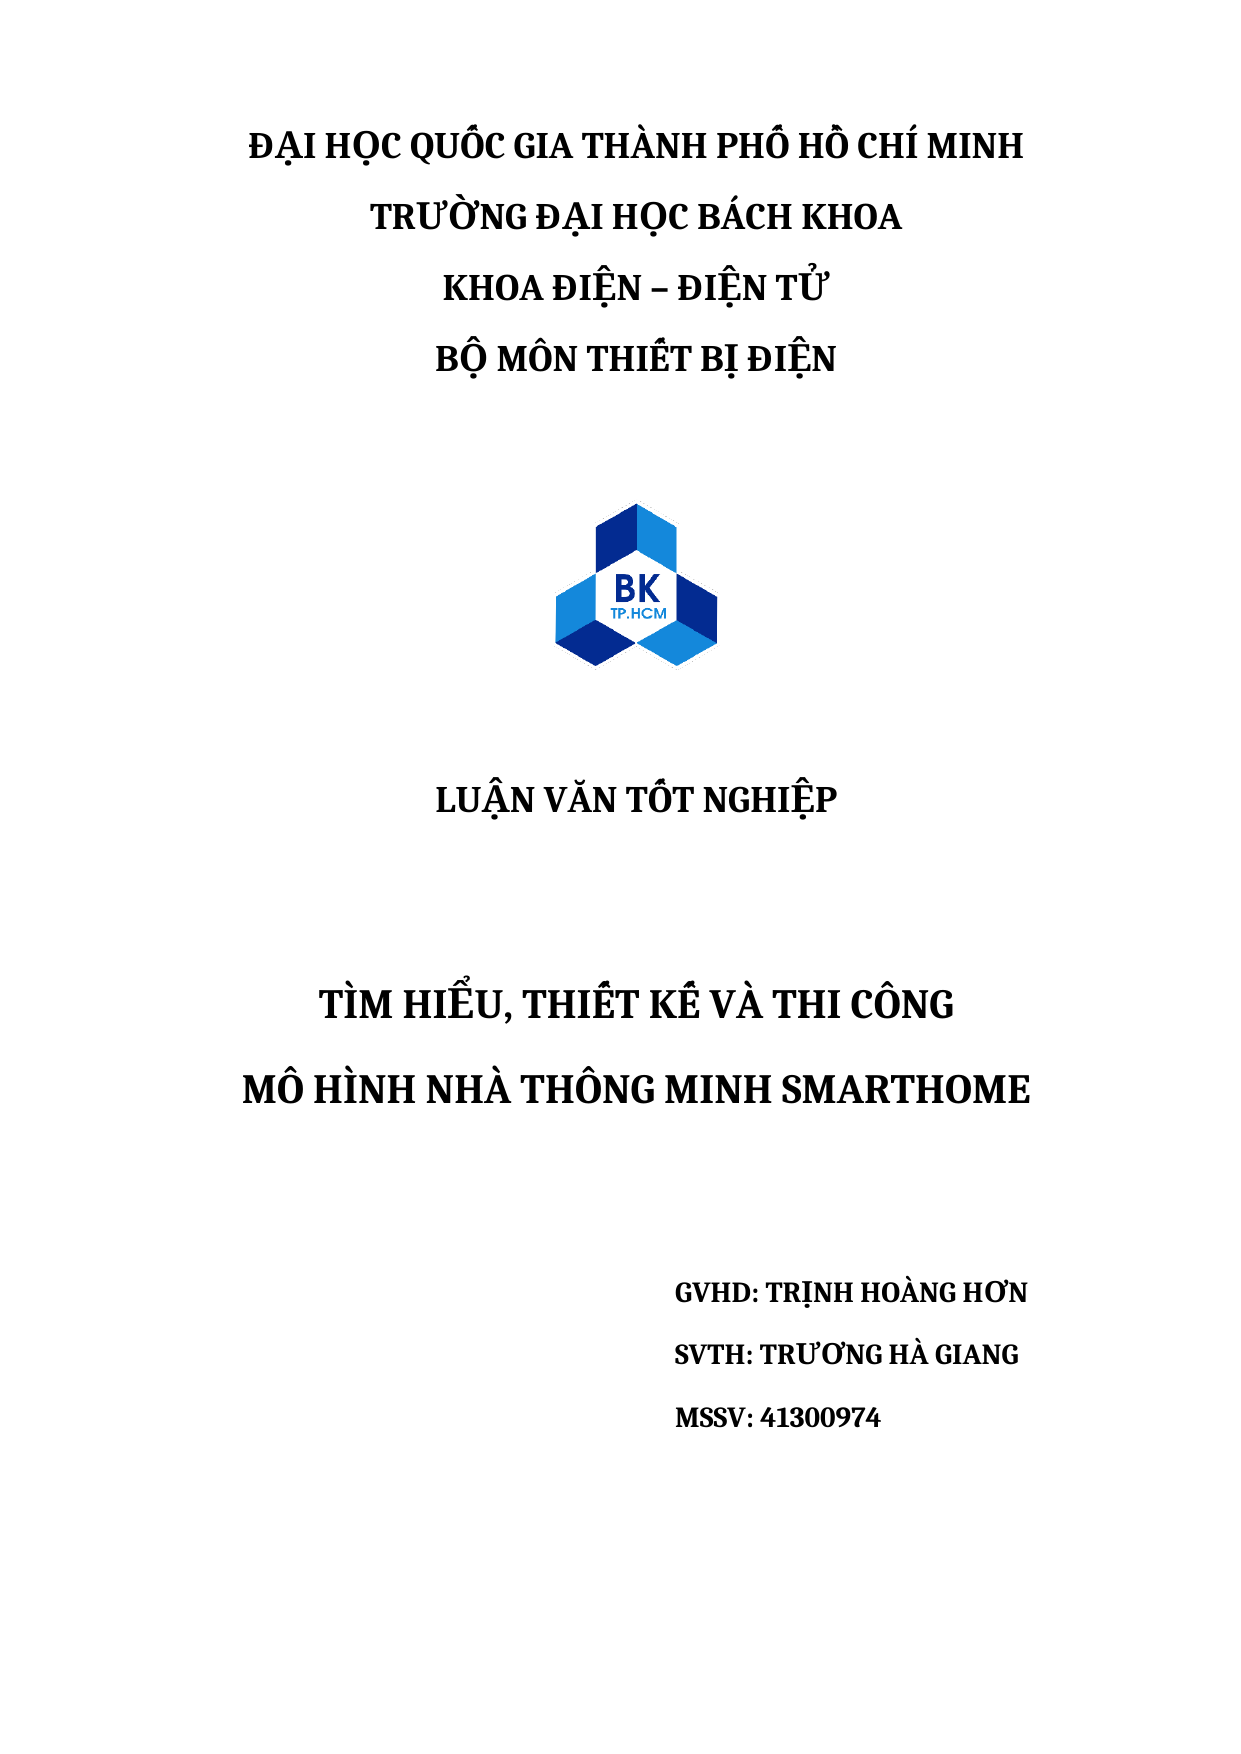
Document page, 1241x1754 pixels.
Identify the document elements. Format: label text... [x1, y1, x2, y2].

text TÌM HIỂU, THIẾT KẾ VÀ THI CÔNG [150, 981, 1122, 1029]
subtitle ĐẠI HỌC QUỐC GIA THÀNH PHỐ HỒ CHÍ MINH [150, 124, 1122, 168]
text KHOA ĐIỆN – ĐIỆN TỬ [150, 266, 1122, 309]
text GVHD: TRỊNH HOÀNG HƠN [675, 1276, 1122, 1309]
picture [552, 499, 720, 670]
text MSSV: 41300974 [675, 1401, 1122, 1435]
text LUẬN VĂN TỐT NGHIỆP [150, 778, 1122, 822]
text BỘ MÔN THIẾT BỊ ĐIỆN [150, 337, 1122, 380]
text SVTH: TRƯƠNG HÀ GIANG [675, 1338, 1122, 1372]
text MÔ HÌNH NHÀ THÔNG MINH SMARTHOME [150, 1066, 1122, 1114]
subtitle TRƯỜNG ĐẠI HỌC BÁCH KHOA [150, 195, 1122, 238]
